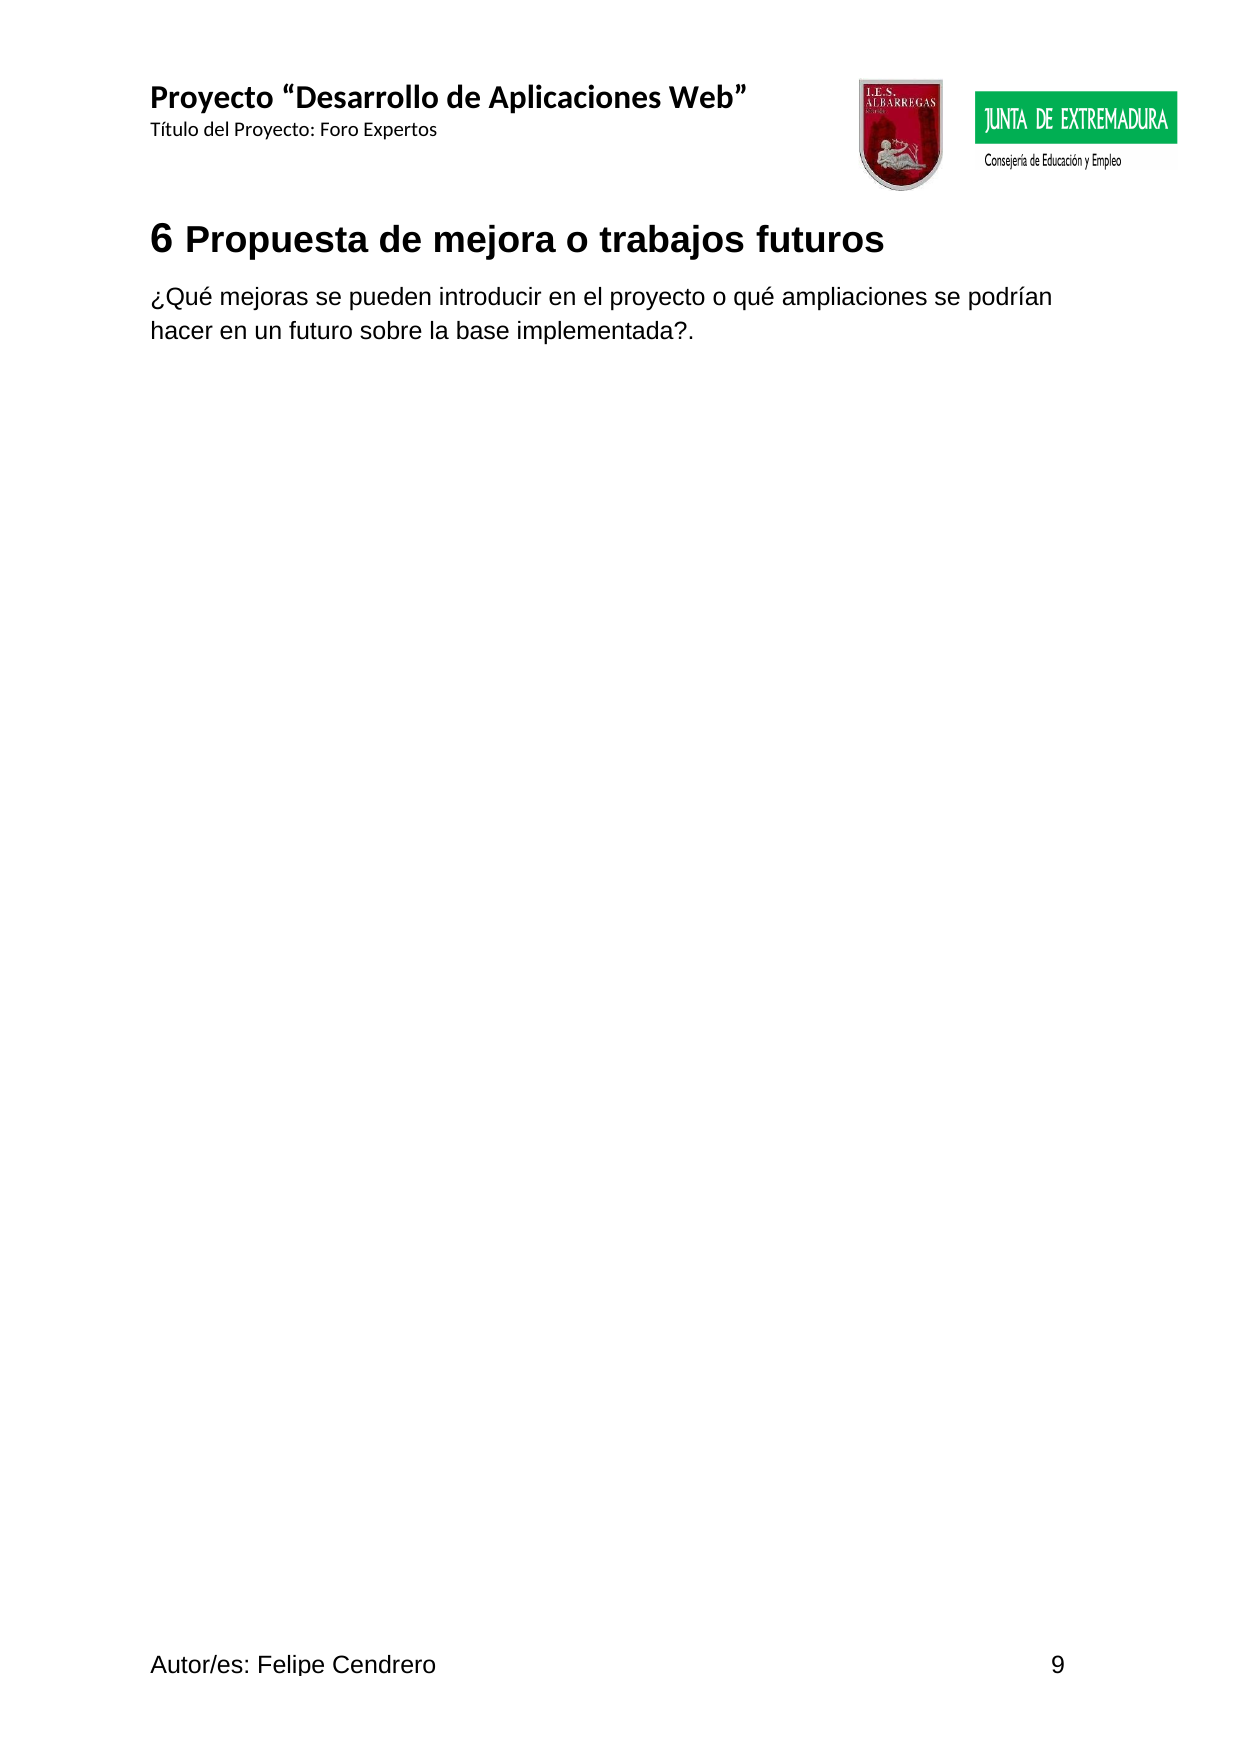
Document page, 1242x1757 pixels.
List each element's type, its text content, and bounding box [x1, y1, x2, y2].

text ¿Qué mejoras se pueden introducir en el proyecto o qué ampliaciones se podrían hacer en un futuro sobre la base implementada?. [150, 282, 1097, 345]
picture [858, 78, 943, 191]
subtitle Propuesta de mejora o trabajos futuros [150, 213, 1104, 261]
picture [975, 91, 1178, 170]
